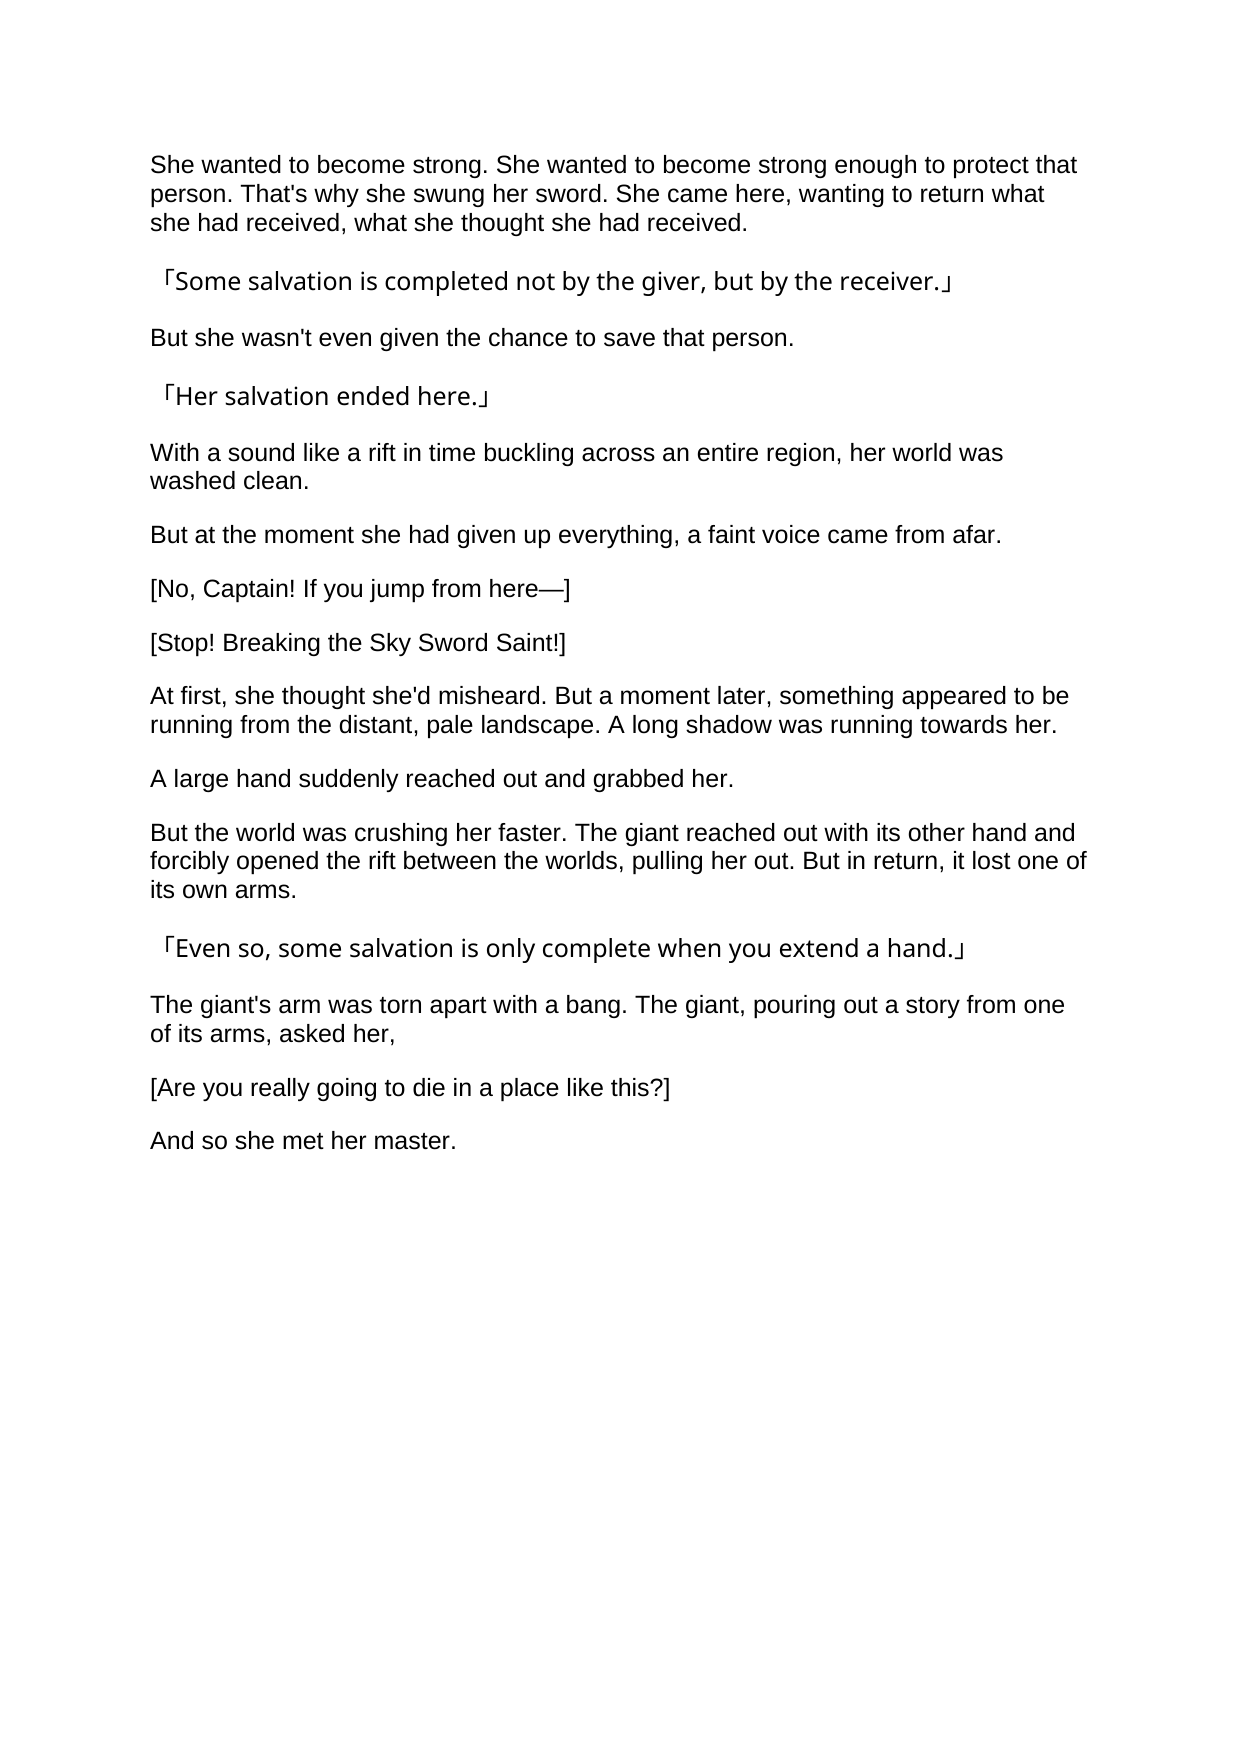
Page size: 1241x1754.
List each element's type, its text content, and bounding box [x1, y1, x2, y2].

text [Are you really going to die in a place like this?] [150, 1072, 1090, 1101]
text But she wasn't even given the chance to save that person. [150, 322, 1090, 351]
text [Stop! Breaking the Sky Sword Saint!] [150, 627, 1090, 656]
text [No, Captain! If you jump from here—] [150, 574, 1090, 602]
text But the world was crushing her faster. The giant reached out with its other hand and forcibly opened the rift between the worlds, pulling her out. But in return, it lost one of its own arms. [150, 817, 1090, 904]
text 「Her salvation ended here.」 [150, 376, 1090, 412]
text 「Some salvation is completed not by the giver, but by the receiver.」 [150, 261, 1090, 297]
text She wanted to become strong. She wanted to become strong enough to protect that person. That's why she swung her sword. She came here, wanting to return what she had received, what she thought she had received. [150, 150, 1090, 236]
text A large hand suddenly reached out and grabbed her. [150, 764, 1090, 792]
text 「Even so, some salvation is only complete when you extend a hand.」 [150, 929, 1090, 965]
text But at the moment she had given up everything, a faint voice came from afar. [150, 520, 1090, 549]
text With a sound like a rift in time buckling across an entire region, her world was washed clean. [150, 437, 1090, 495]
text At first, she thought she'd misheard. But a moment later, something appeared to be running from the distant, pale landscape. A long shadow was running towards her. [150, 681, 1090, 739]
text The giant's arm was torn apart with a bang. The giant, pouring out a story from one of its arms, asked her, [150, 990, 1090, 1047]
text And so she met her master. [150, 1126, 1090, 1155]
